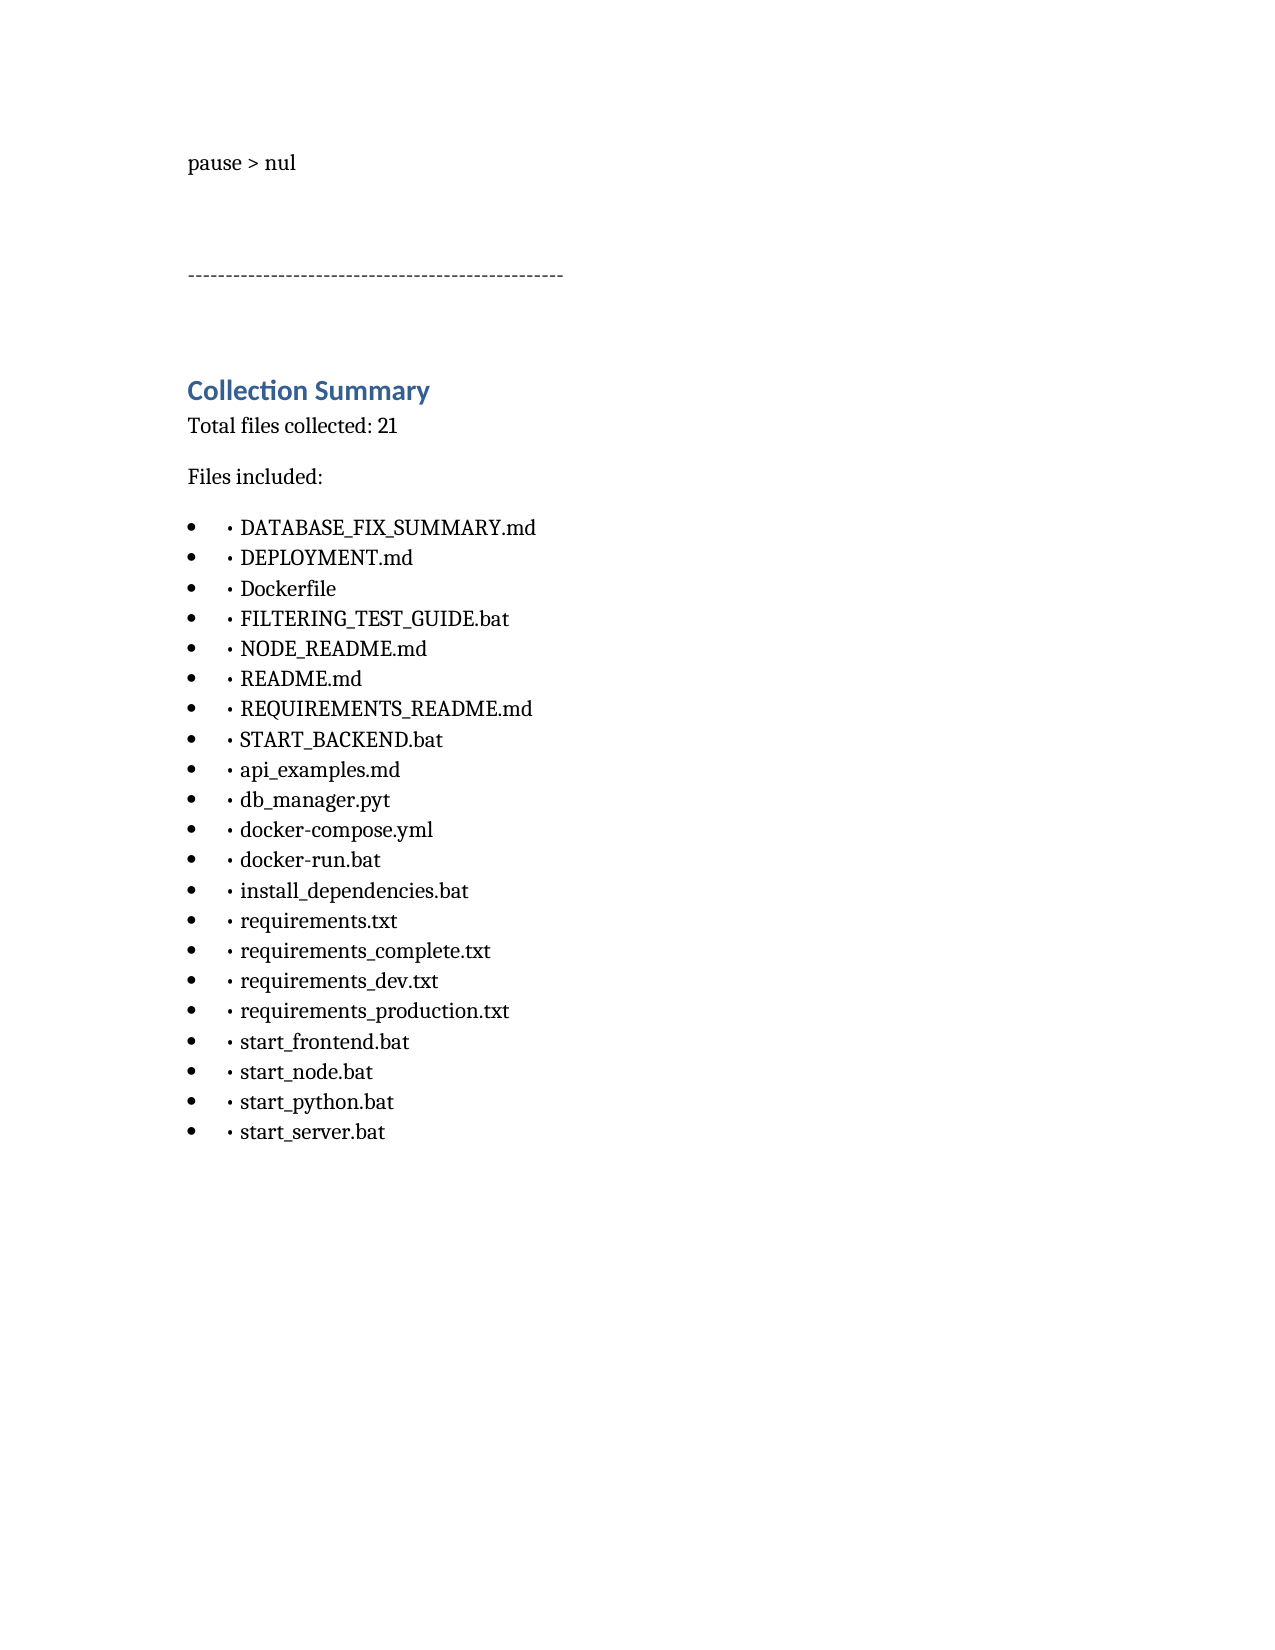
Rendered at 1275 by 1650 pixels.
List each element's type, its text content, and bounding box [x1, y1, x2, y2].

list • start_node.bat [187, 1059, 1087, 1085]
list • start_frontend.bat [187, 1028, 1087, 1055]
list • FILTERING_TEST_GUIDE.bat [187, 606, 1087, 632]
list • DEPLOYMENT.md [187, 545, 1087, 571]
text Files included: [187, 464, 1087, 490]
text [187, 150, 1087, 207]
list • start_server.bat [187, 1119, 1087, 1145]
subtitle Collection Summary [187, 372, 1087, 407]
list • REQUIREMENTS_README.md [187, 696, 1087, 722]
list • DATABASE_FIX_SUMMARY.md [187, 515, 1087, 541]
list • docker-run.bat [187, 847, 1087, 873]
list • install_dependencies.bat [187, 877, 1087, 904]
list • requirements.txt [187, 908, 1087, 934]
text Total files collected: 21 [187, 413, 1087, 439]
list • requirements_production.txt [187, 998, 1087, 1024]
list • start_python.bat [187, 1089, 1087, 1115]
list • NODE_README.md [187, 636, 1087, 662]
text -------------------------------------------------- [187, 231, 1087, 318]
list • requirements_dev.txt [187, 968, 1087, 994]
list • db_manager.pyt [187, 787, 1087, 813]
list • README.md [187, 666, 1087, 692]
list • docker-compose.yml [187, 817, 1087, 843]
list • START_BACKEND.bat [187, 726, 1087, 753]
list • requirements_complete.txt [187, 938, 1087, 964]
list • Dockerfile [187, 575, 1087, 602]
list • api_examples.md [187, 757, 1087, 783]
